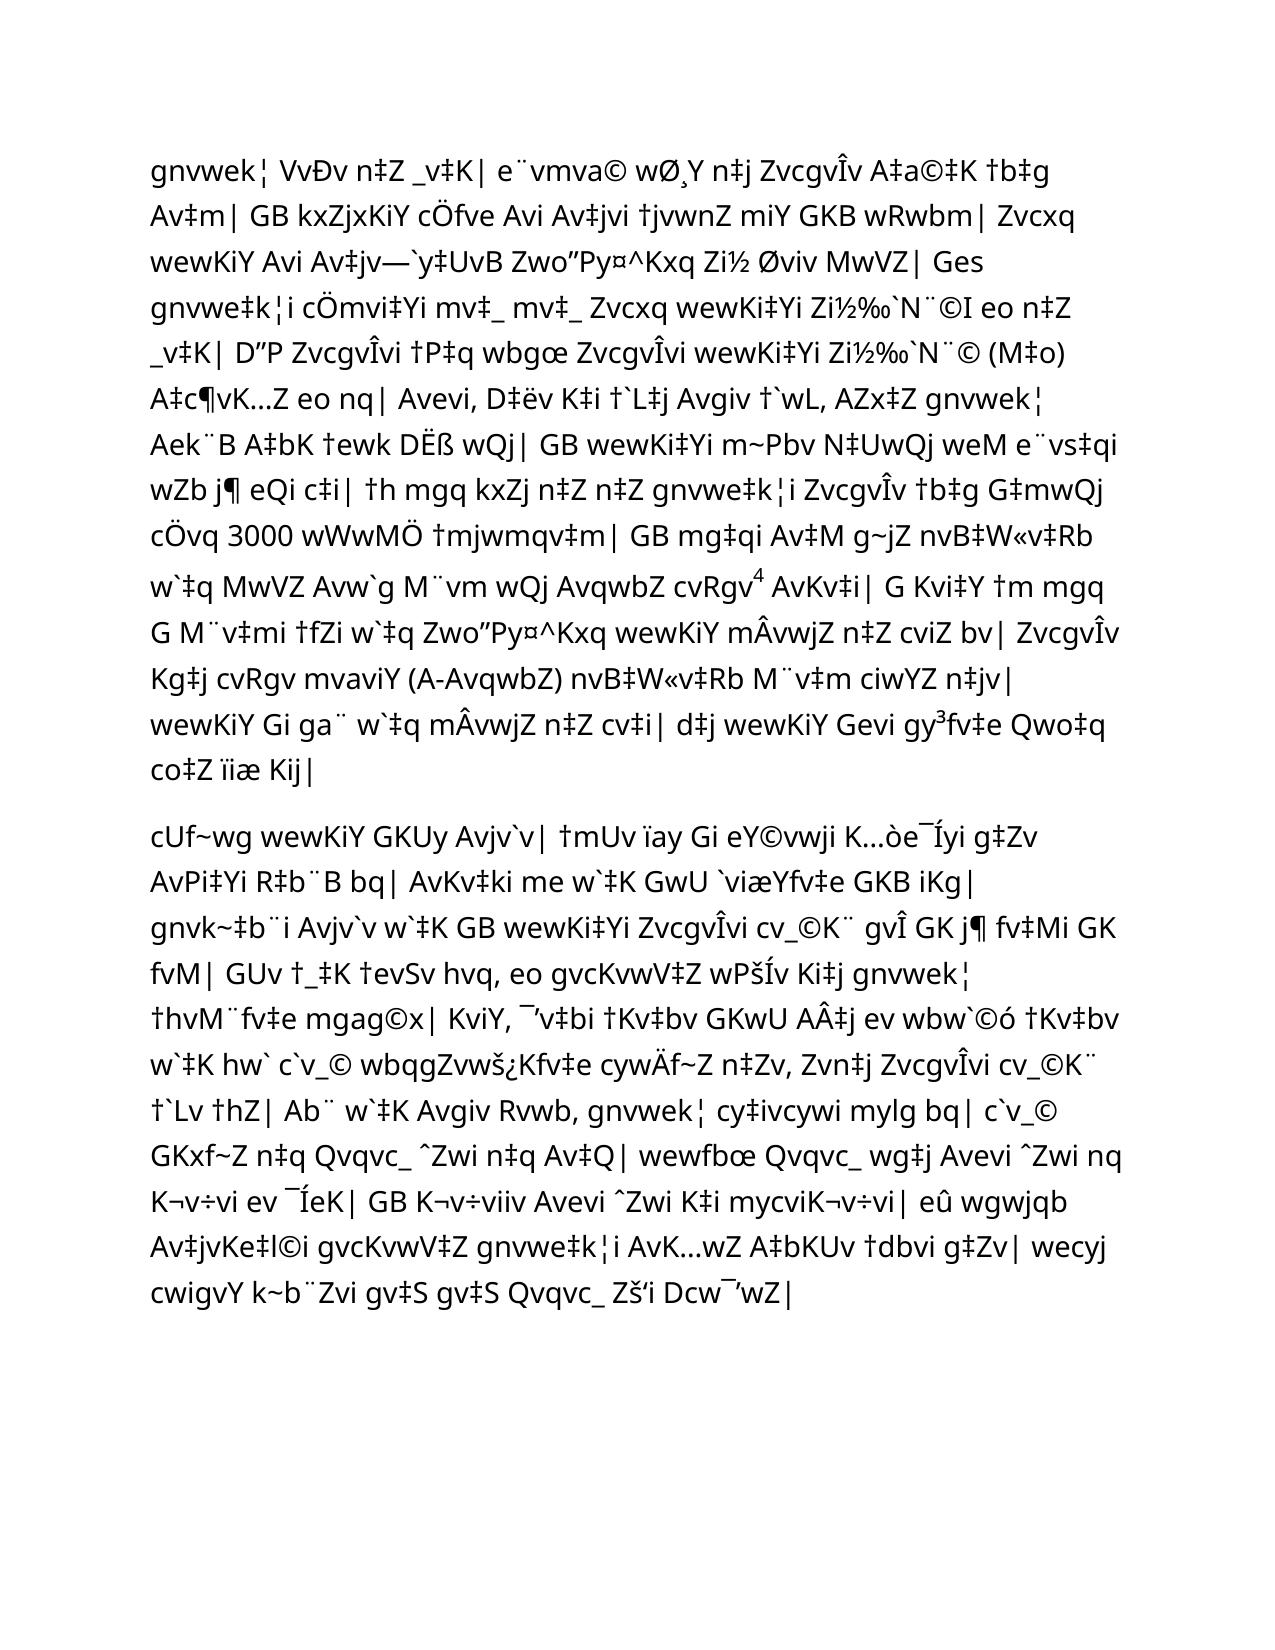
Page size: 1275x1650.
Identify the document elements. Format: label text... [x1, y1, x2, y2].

text cUf~wg wewKiY GKUy Avjv`v| †mUv ïay Gi eY©vwji K…òe¯Íyi g‡Zv AvPi‡Yi R‡b¨B bq| AvKv‡ki me w`‡K GwU `viæYfv‡e GKB iKg| gnvk~‡b¨i Avjv`v w`‡K GB wewKi‡Yi ZvcgvÎvi cv_©K¨ gvÎ GK j¶ fv‡Mi GK fvM| GUv †_‡K †evSv hvq, eo gvcKvwV‡Z wPšÍv Ki‡j gnvwek¦ †hvM¨fv‡e mgag©x| KviY, ¯’v‡bi †Kv‡bv GKwU AÂ‡j ev wbw`©ó †Kv‡bv w`‡K hw` c`v_© wbqgZvwš¿Kfv‡e cywÄf~Z n‡Zv, Zvn‡j ZvcgvÎvi cv_©K¨ †`Lv †hZ| Ab¨ w`‡K Avgiv Rvwb, gnvwek¦ cy‡ivcywi mylg bq| c`v_© GKxf~Z n‡q Qvqvc_ ˆZwi n‡q Av‡Q| wewfbœ Qvqvc_ wg‡j Avevi ˆZwi nq K¬v÷vi ev ¯ÍeK| GB K¬v÷viiv Avevi ˆZwi K‡i mycviK¬v÷vi| eû wgwjqb Av‡jvKe‡l©i gvcKvwV‡Z gnvwe‡k¦i AvK…wZ A‡bKUv †dbvi g‡Zv| wecyj cwigvY k~b¨Zvi gv‡S gv‡S Qvqvc_ Zš‘i Dcw¯’wZ| [150, 816, 1125, 1312]
